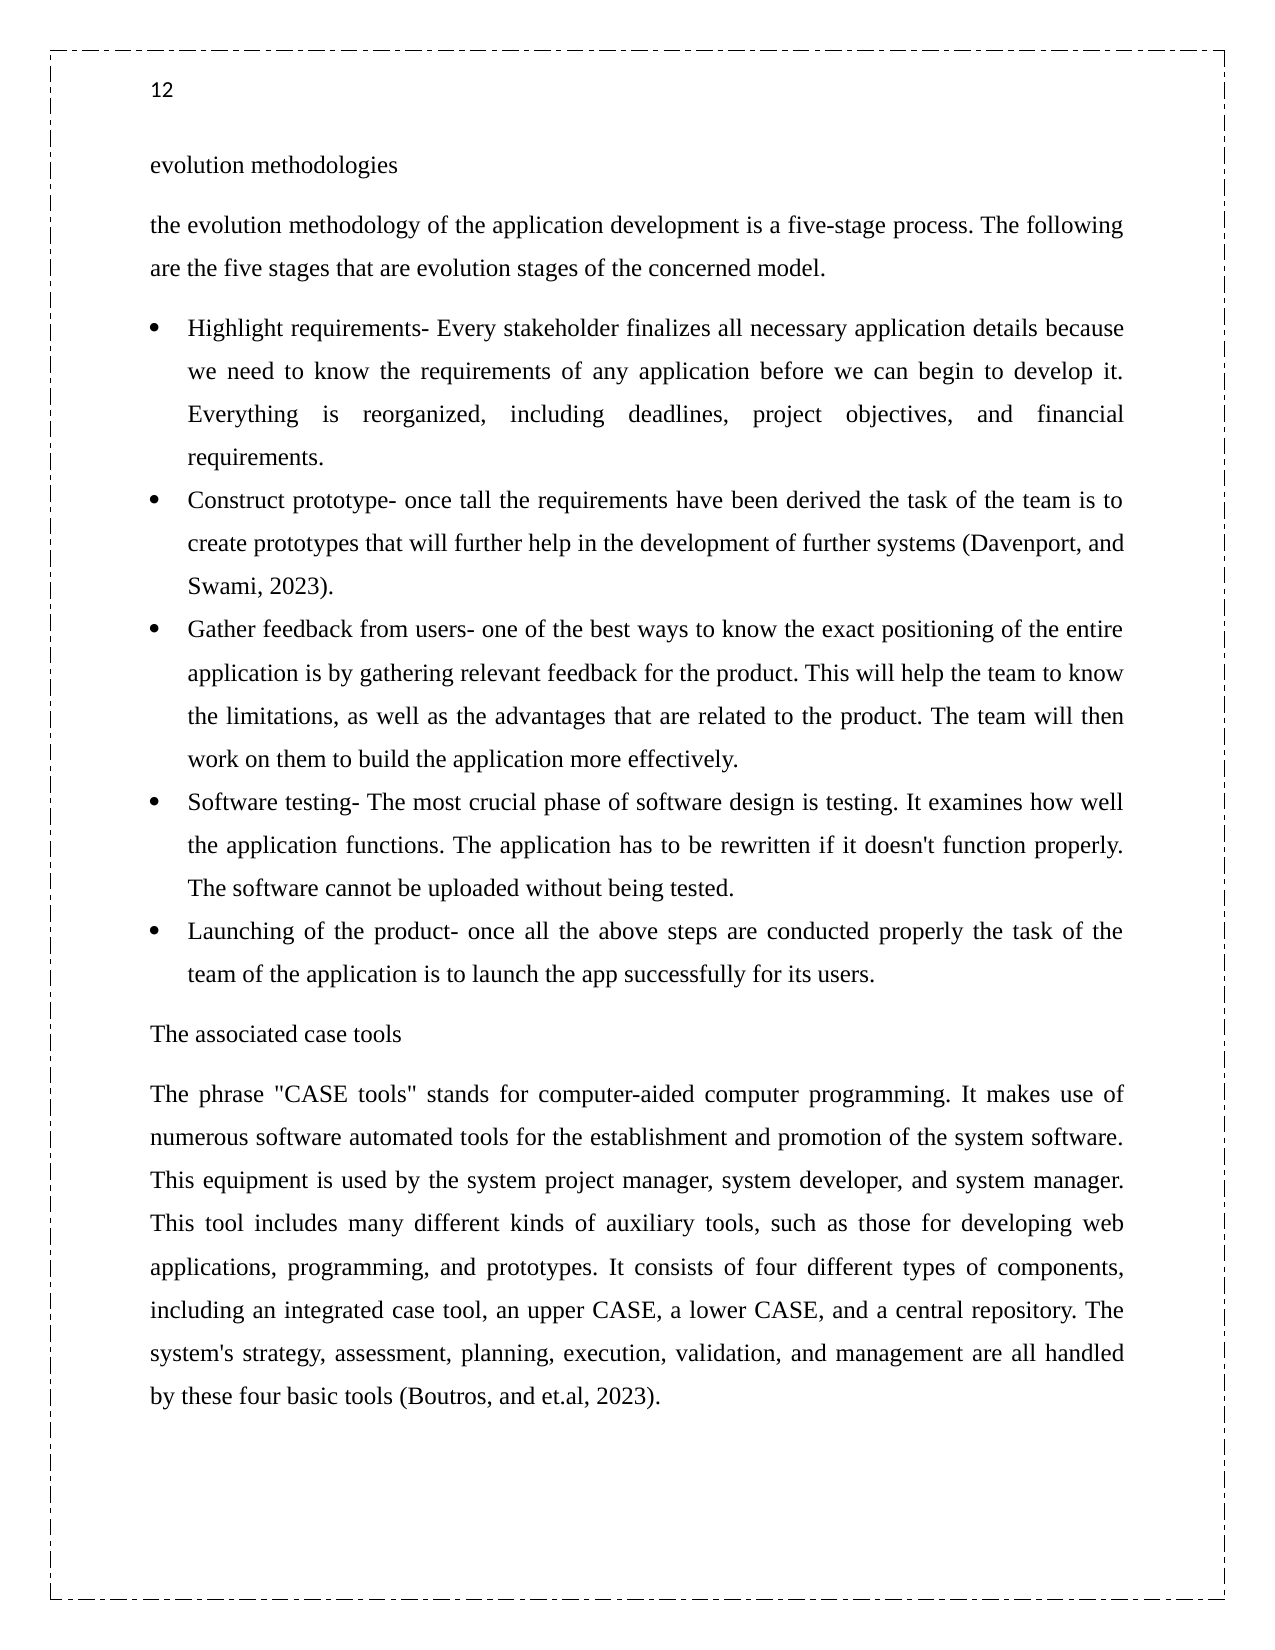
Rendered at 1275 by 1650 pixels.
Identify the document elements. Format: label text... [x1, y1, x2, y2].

list Construct prototype- once tall the requirements have been derived the task of the team is to create prototypes that will further help in the development of further systems (Davenport, and Swami, 2023). [150, 485, 1125, 600]
list Launching of the product- once all the above steps are conducted properly the task of the team of the application is to launch the app successfully for its users. [150, 916, 1125, 988]
list Highlight requirements- Every stakeholder finalizes all necessary application details because we need to know the requirements of any application before we can begin to develop it. Everything is reorganized, including deadlines, project objectives, and financial requirements. [150, 313, 1125, 471]
list Gather feedback from users- one of the best ways to know the exact positioning of the entire application is by gathering relevant feedback for the product. This will help the team to know the limitations, as well as the advantages that are related to the product. The team will then work on them to build the application more effectively. [150, 614, 1125, 773]
text evolution methodologies [150, 150, 1125, 179]
text the evolution methodology of the application development is a five-stage process. The following are the five stages that are evolution stages of the concerned model. [150, 210, 1125, 282]
text The associated case tools [150, 1019, 1125, 1048]
list Software testing- The most crucial phase of software design is testing. It examines how well the application functions. The application has to be rewritten if it doesn't function properly. The software cannot be uploaded without being tested. [150, 787, 1125, 902]
text The phrase "CASE tools" stands for computer-aided computer programming. It makes use of numerous software automated tools for the establishment and promotion of the system software. This equipment is used by the system project manager, system developer, and system manager. This tool includes many different kinds of auxiliary tools, such as those for developing web applications, programming, and prototypes. It consists of four different types of components, including an integrated case tool, an upper CASE, a lower CASE, and a central repository. The system's strategy, assessment, planning, execution, validation, and management are all handled by these four basic tools (Boutros, and et.al, 2023). [150, 1079, 1125, 1410]
